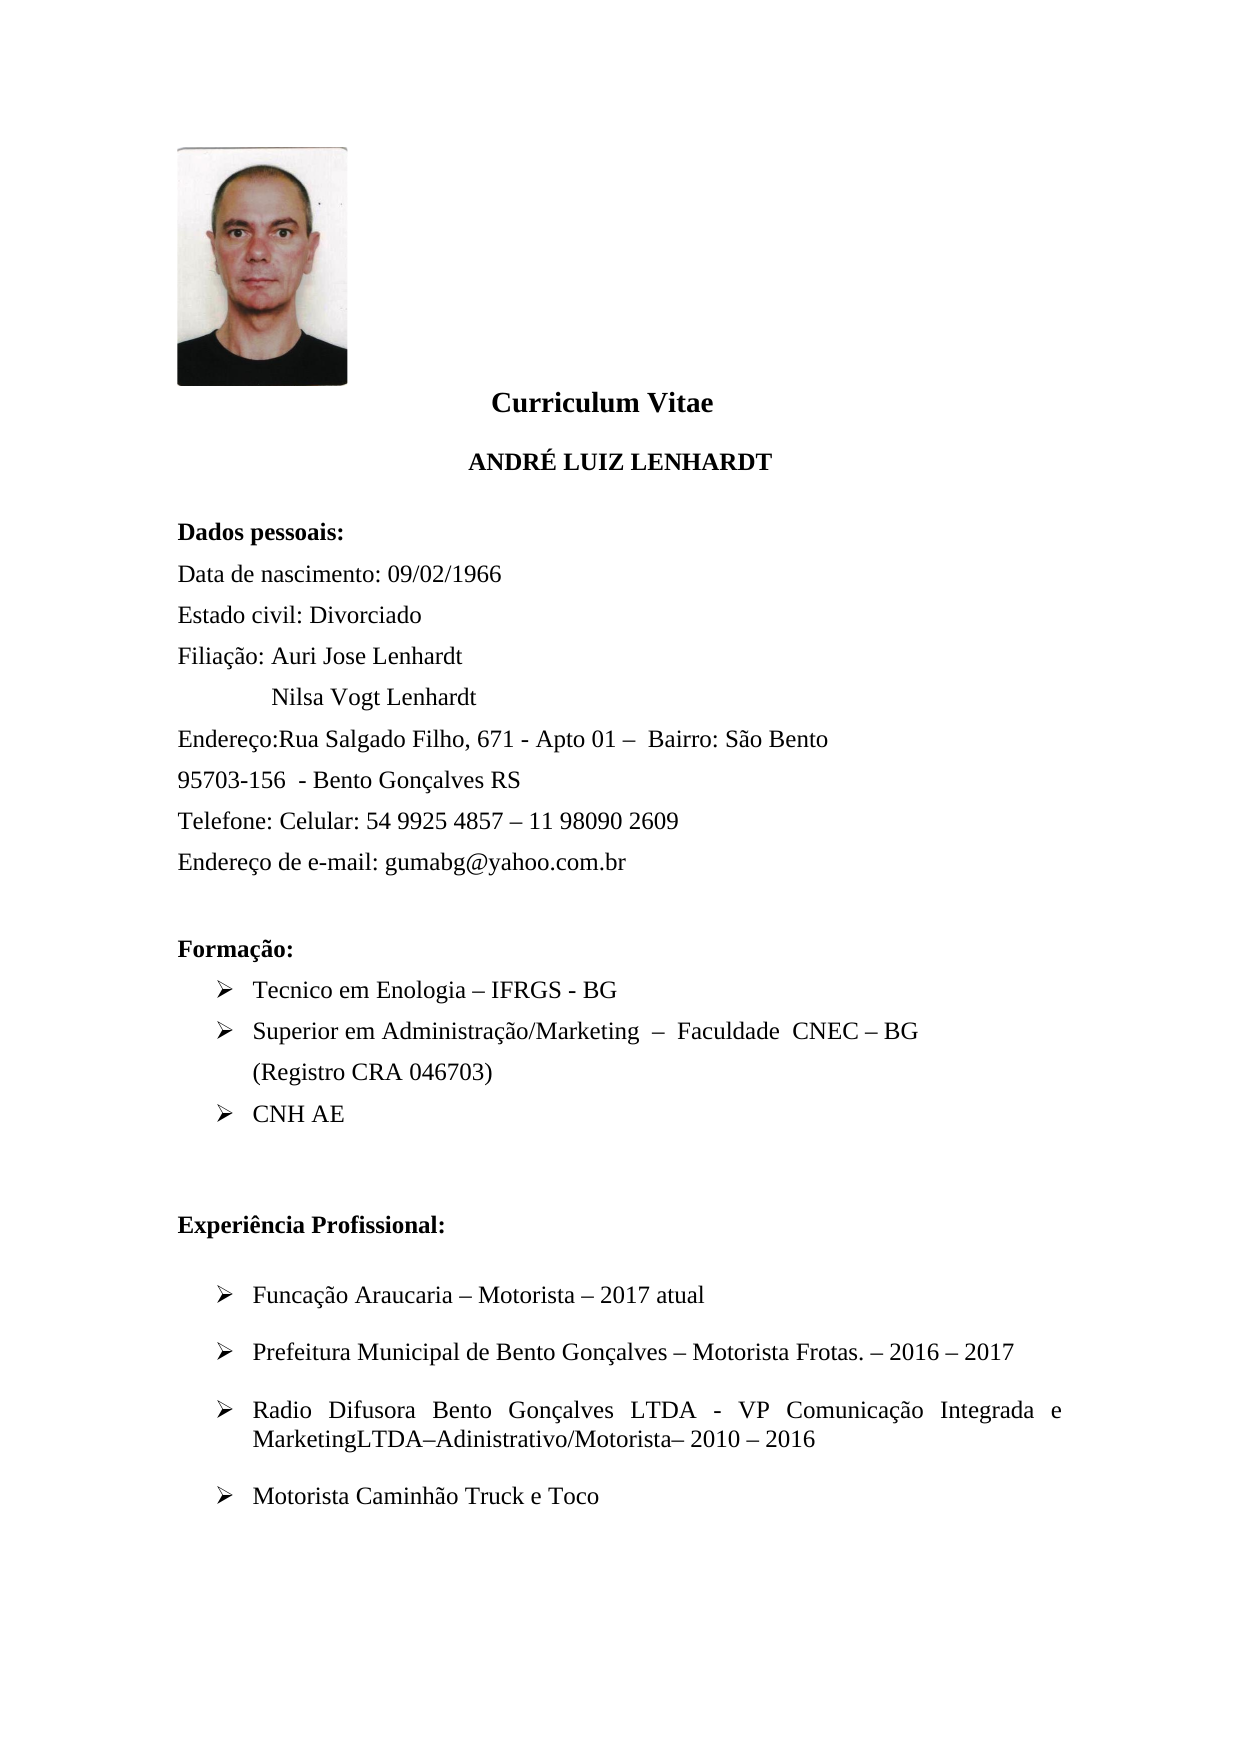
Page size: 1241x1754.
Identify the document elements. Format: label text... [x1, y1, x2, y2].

list Radio Difusora Bento Gonçalves LTDA - VP Comunicação Integrada e MarketingLTDA–Adinistrativo/Motorista– 2010 – 2016 [215, 1395, 1063, 1452]
text Data de nascimento: 09/02/1966 [177, 559, 1063, 587]
text Nilsa Vogt Lenhardt [177, 682, 1063, 711]
text Endereço:Rua Salgado Filho, 671 - Apto 01 – Bairro: São Bento [177, 724, 1063, 752]
text Dados pessoais: [177, 517, 1063, 546]
text Filiação: Auri Jose Lenhardt [177, 641, 1063, 670]
text Estado civil: Divorciado [177, 600, 1063, 629]
list Superior em Administração/Marketing – Faculdade CNEC – BG [215, 1016, 1063, 1045]
text 95703-156 - Bento Gonçalves RS [177, 765, 1063, 794]
text Endereço de e-mail: gumabg@yahoo.com.br [177, 847, 1063, 876]
list Prefeitura Municipal de Bento Gonçalves – Motorista Frotas. – 2016 – 2017 [215, 1337, 1063, 1366]
text Telefone: Celular: 54 9925 4857 – 11 98090 2609 [177, 806, 1063, 835]
list Funcação Araucaria – Motorista – 2017 atual [215, 1280, 1063, 1309]
text Curriculum Vitae [177, 385, 1063, 419]
list Motorista Caminhão Truck e Toco [215, 1481, 1063, 1510]
list CNH AE [215, 1099, 1063, 1127]
text Experiência Profissional: [177, 1210, 1063, 1239]
list Tecnico em Enologia – IFRGS - BG [215, 975, 1063, 1004]
text Formação: [177, 934, 1063, 962]
text ANDRÉ LUIZ LENHARDT [177, 447, 1063, 476]
text (Registro CRA 046703) [252, 1057, 1063, 1086]
picture [177, 147, 348, 386]
